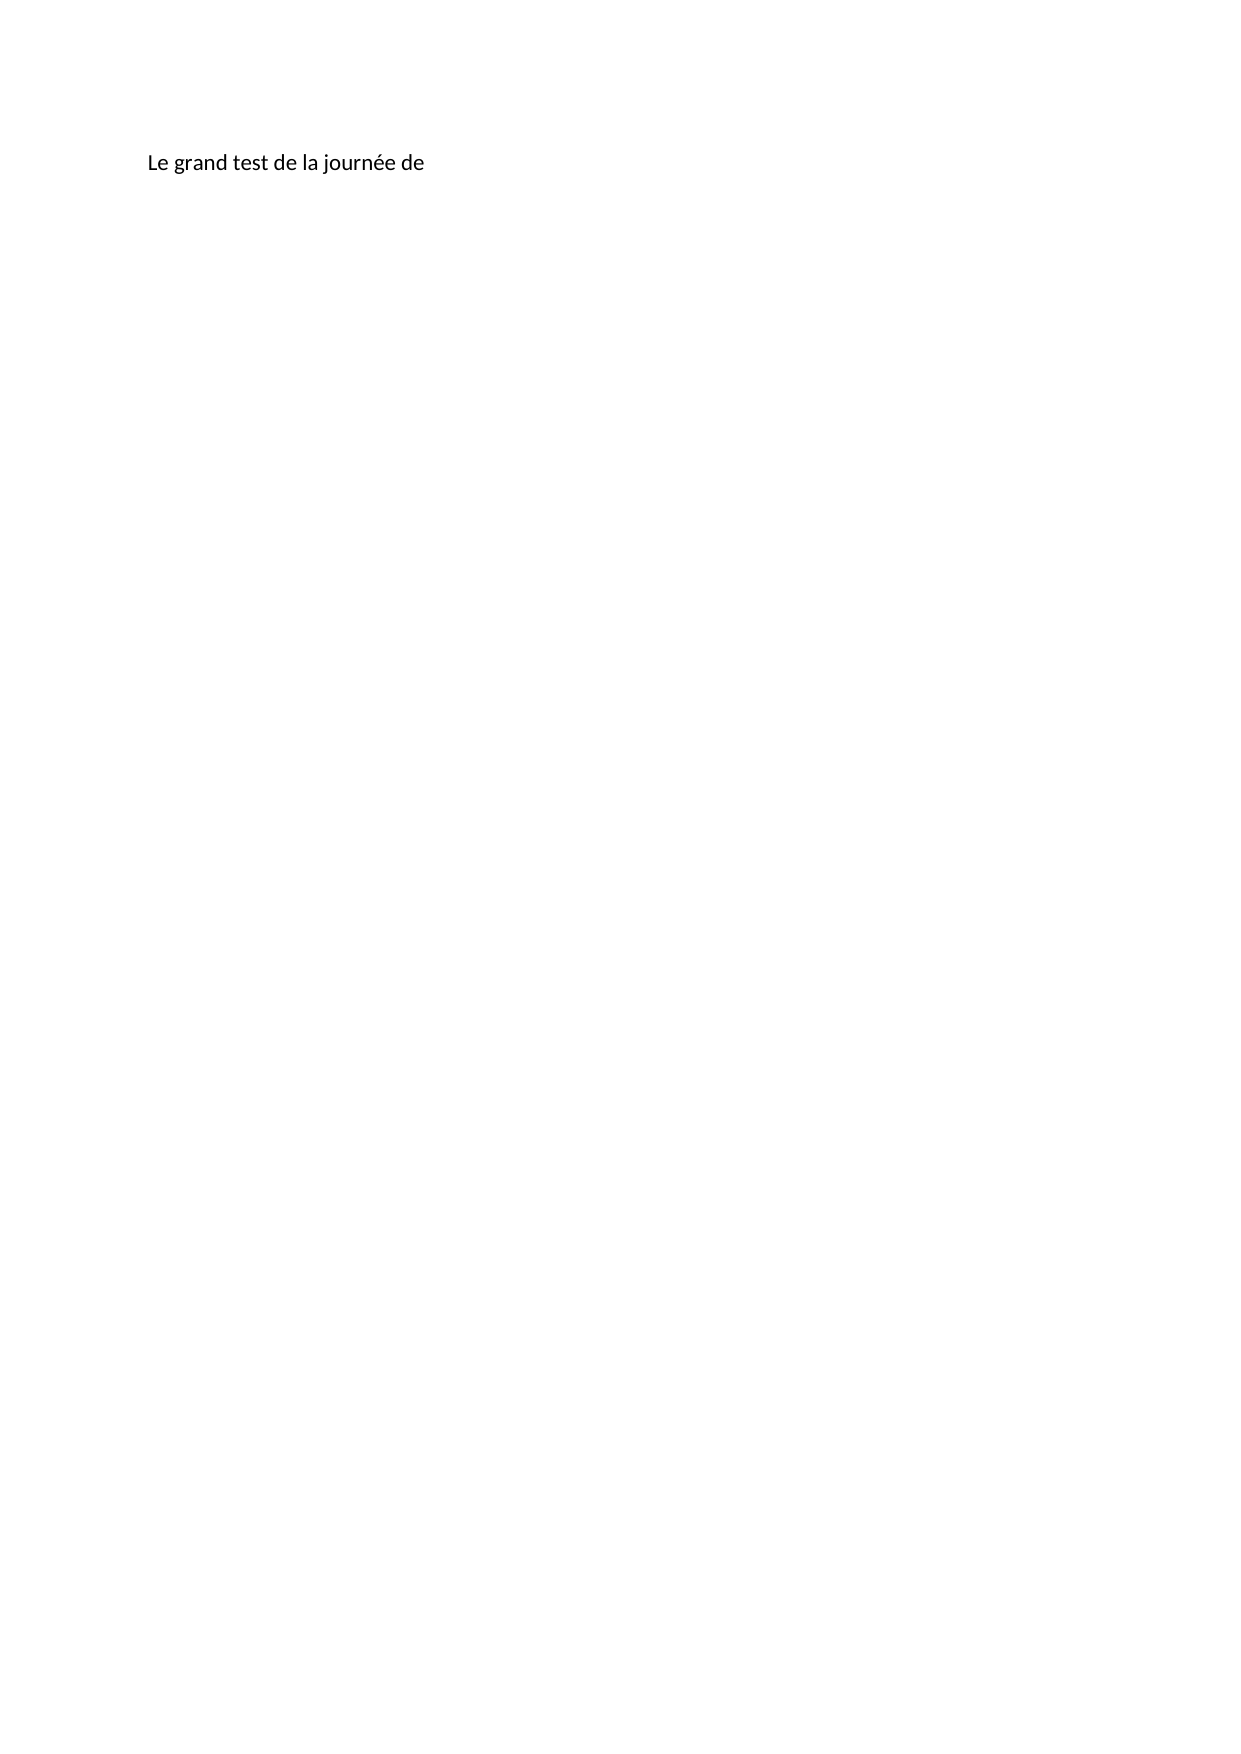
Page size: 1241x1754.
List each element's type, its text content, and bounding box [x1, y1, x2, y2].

text Le grand test de la journée de [148, 148, 1093, 176]
